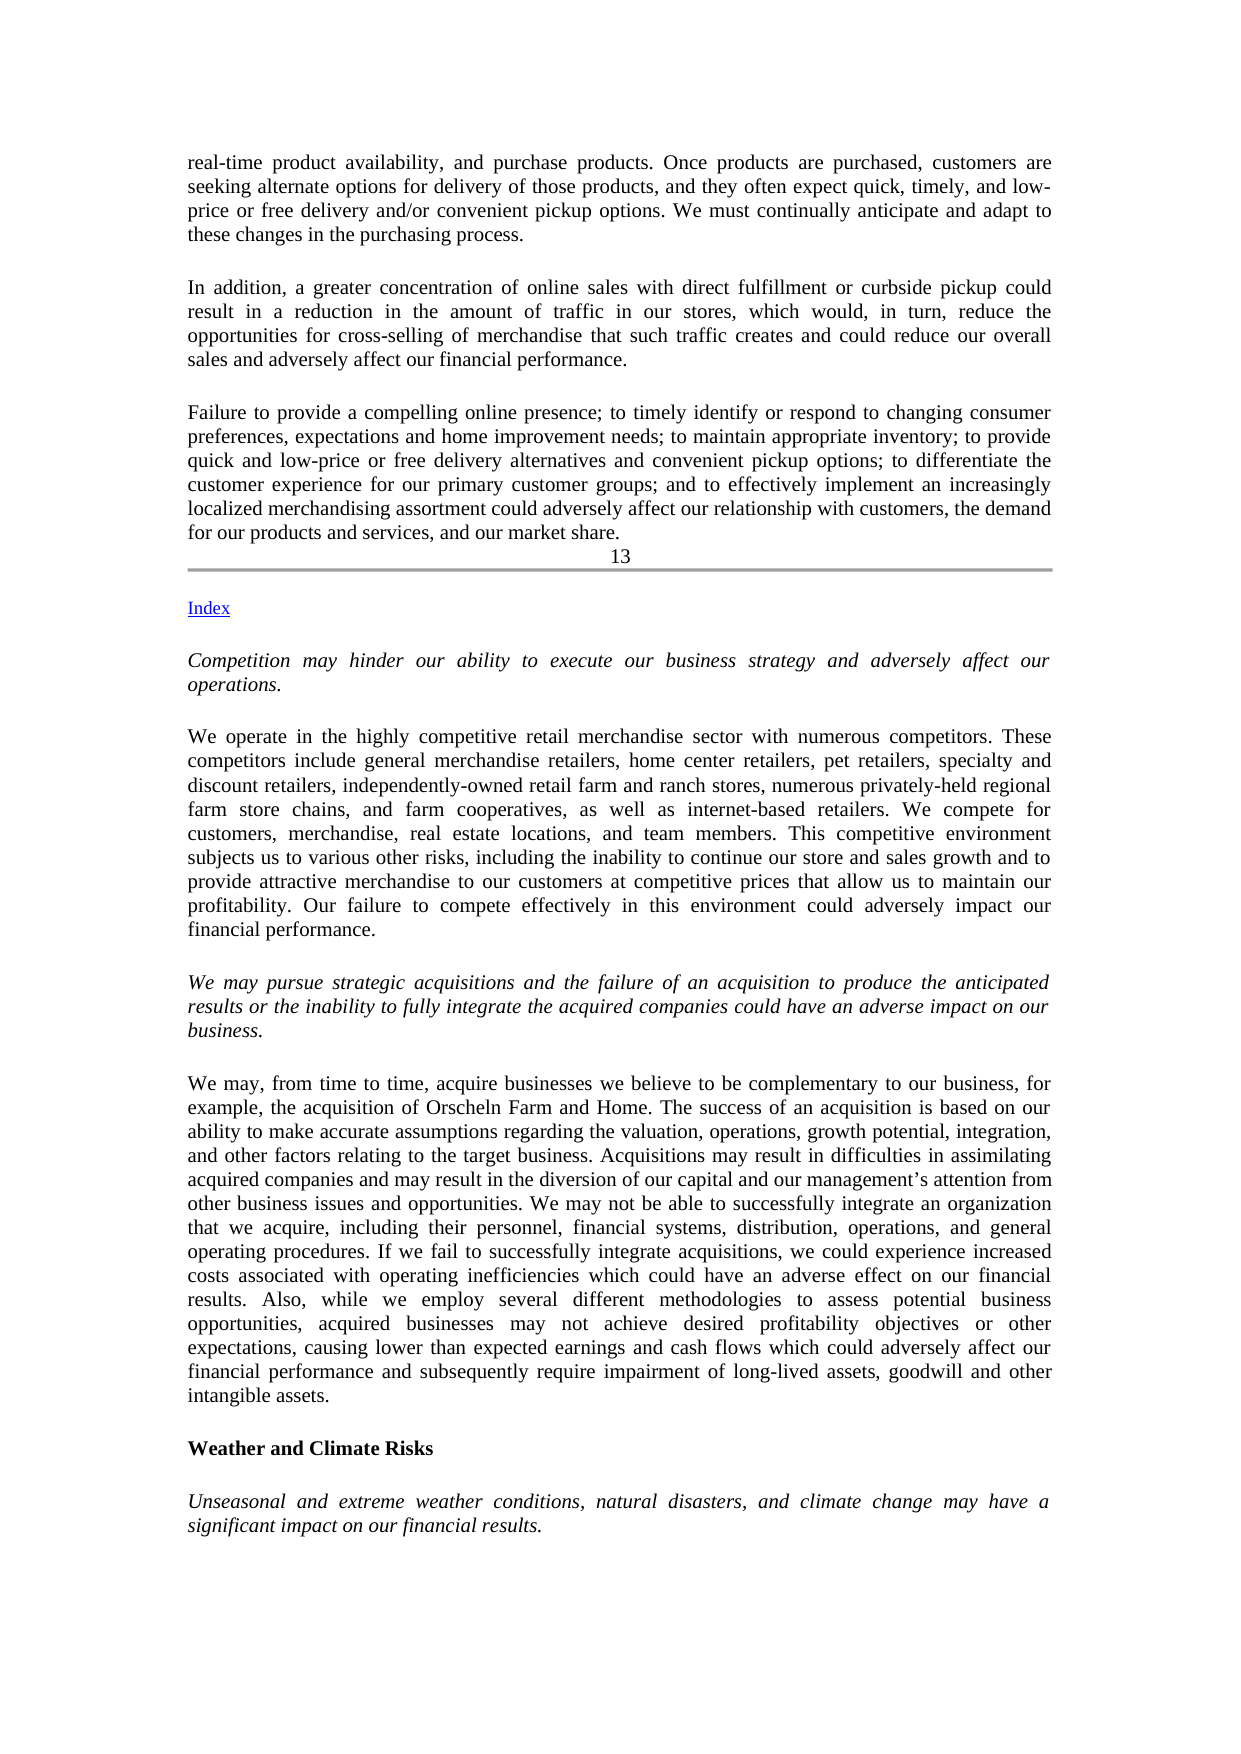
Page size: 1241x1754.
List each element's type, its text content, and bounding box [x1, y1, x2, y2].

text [187, 150, 1053, 246]
text In addition, a greater concentration of online sales with direct fulfillment or curbside pickup could result in a reduction in the amount of traffic in our stores, which would, in turn, reduce the opportunities for cross-selling of merchandise that such traffic creates and could reduce our overall sales and adversely affect our financial performance. [187, 275, 1053, 371]
text Unseasonal and extreme weather conditions, natural disasters, and climate change may have a significant impact on our financial results. [187, 1489, 1053, 1537]
text 13 [187, 544, 1053, 568]
text We operate in the highly competitive retail merchandise sector with numerous competitors. These competitors include general merchandise retailers, home center retailers, pet retailers, specialty and discount retailers, independently-owned retail farm and ranch stores, numerous privately-held regional farm store chains, and farm cooperatives, as well as internet-based retailers. We compete for customers, merchandise, real estate locations, and team members. This competitive environment subjects us to various other risks, including the inability to continue our store and sales growth and to provide attractive merchandise to our customers at competitive prices that allow us to maintain our profitability. Our failure to compete effectively in this environment could adversely impact our financial performance. [187, 724, 1053, 941]
text Weather and Climate Risks [187, 1436, 1053, 1460]
text Competition may hinder our ability to execute our business strategy and adversely affect our operations. [187, 647, 1053, 696]
text Failure to provide a compelling online presence; to timely identify or respond to changing consumer preferences, expectations and home improvement needs; to maintain appropriate inventory; to provide quick and low-price or free delivery alternatives and convenient pickup options; to differentiate the customer experience for our primary customer groups; and to effectively implement an increasingly localized merchandising assortment could adversely affect our relationship with customers, the demand for our products and services, and our market share. [187, 400, 1053, 544]
text We may pursue strategic acquisitions and the failure of an acquisition to produce the anticipated results or the inability to fully integrate the acquired companies could have an adverse impact on our business. [187, 970, 1053, 1042]
text We may, from time to time, acquire businesses we believe to be complementary to our business, for example, the acquisition of Orscheln Farm and Home. The success of an acquisition is based on our ability to make accurate assumptions regarding the valuation, operations, growth potential, integration, and other factors relating to the target business. Acquisitions may result in difficulties in assimilating acquired companies and may result in the diversion of our capital and our management’s attention from other business issues and opportunities. We may not be able to successfully integrate an organization that we acquire, including their personnel, financial systems, distribution, operations, and general operating procedures. If we fail to successfully integrate acquisitions, we could experience increased costs associated with operating inefficiencies which could have an adverse effect on our financial results. Also, while we employ several different methodologies to assess potential business opportunities, acquired businesses may not achieve desired profitability objectives or other expectations, causing lower than expected earnings and cash flows which could adversely affect our financial performance and subsequently require impairment of long-lived assets, goodwill and other intangible assets. [187, 1071, 1053, 1407]
text Index [187, 597, 1053, 619]
